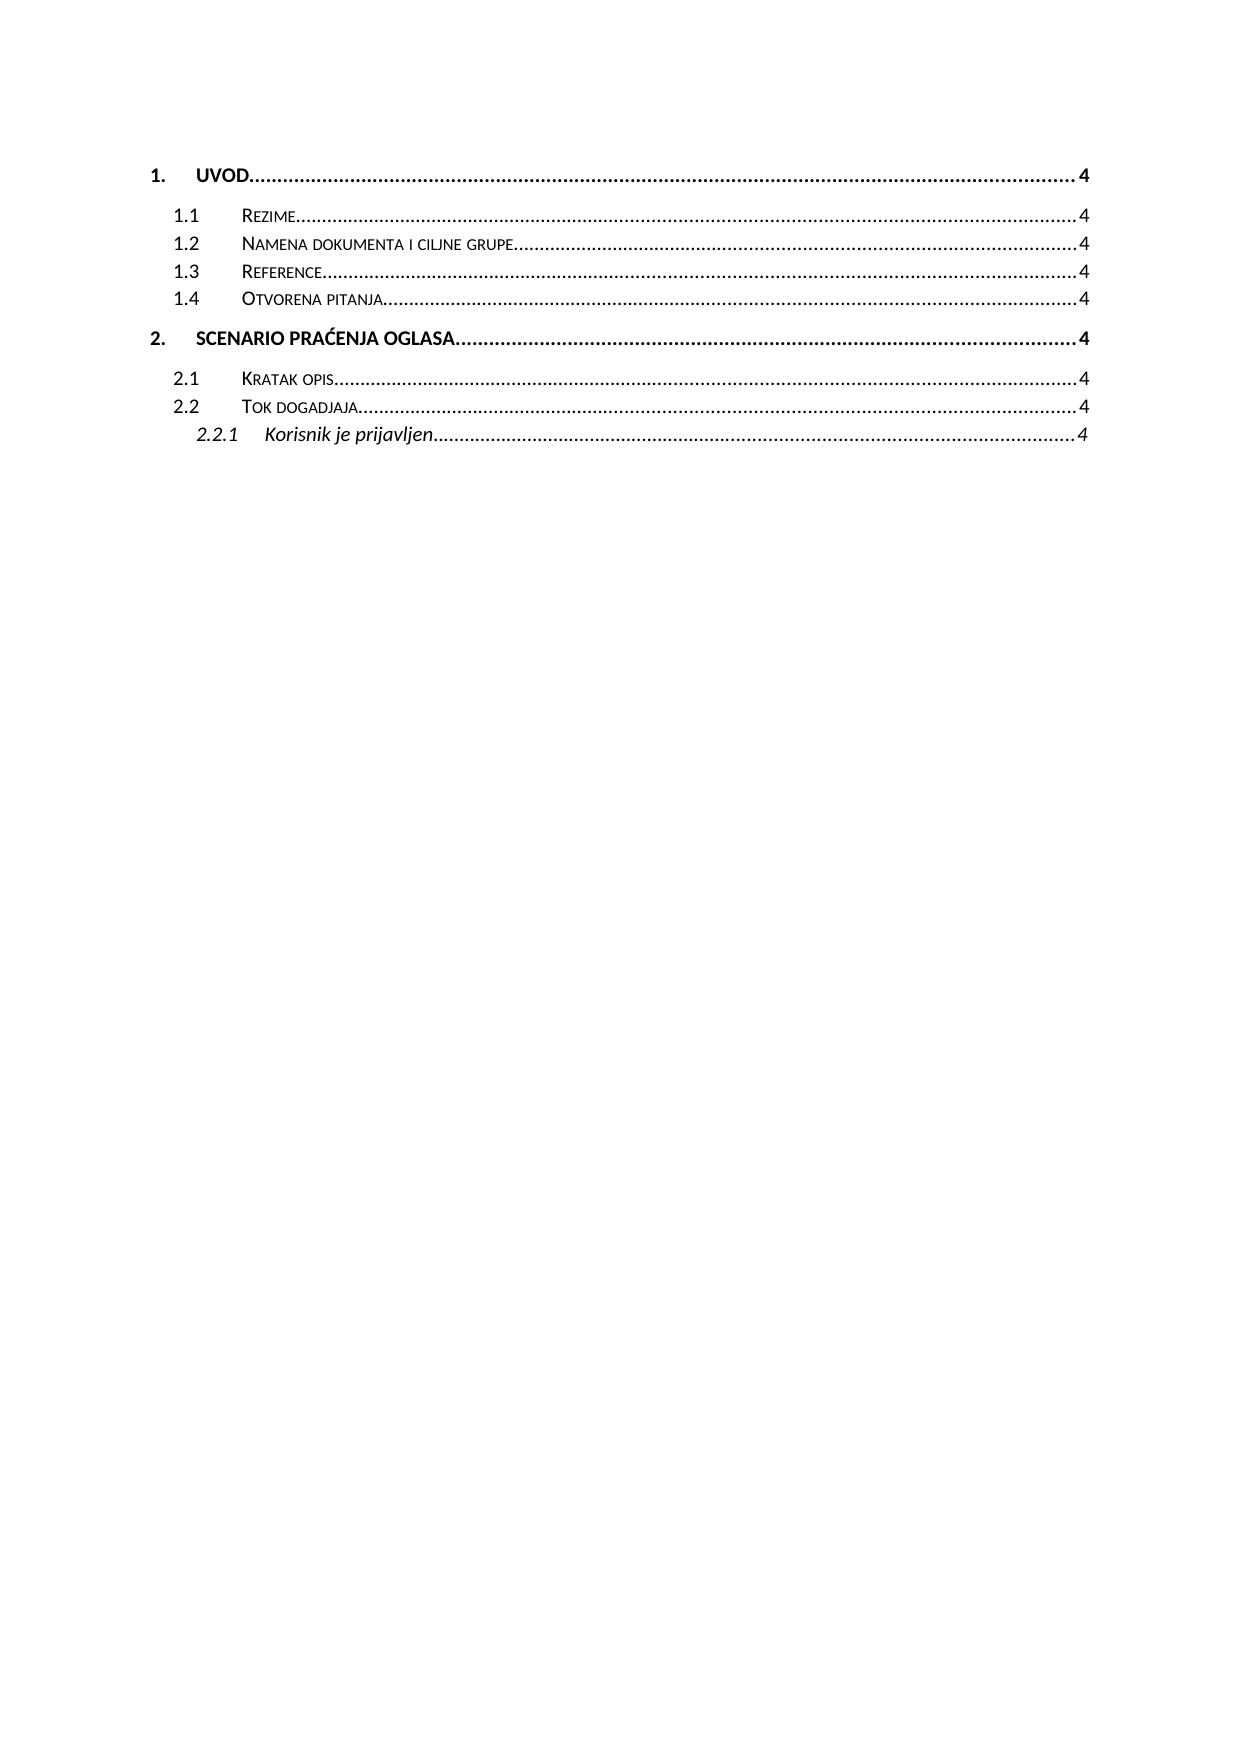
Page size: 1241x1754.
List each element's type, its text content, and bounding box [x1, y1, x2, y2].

text 1.1 Rezime 4 [173, 203, 1090, 228]
text 2.1 Kratak opis 4 [173, 366, 1090, 391]
text 1.2 Namena dokumenta i ciljne grupe 4 [173, 230, 1090, 256]
text 2.2 Tok dogadjaja 4 [173, 393, 1090, 419]
text 1. Uvod 4 [150, 162, 1090, 188]
text 1.3 Reference 4 [173, 258, 1090, 283]
text 2. Scenario praćenja oglasa 4 [150, 326, 1090, 351]
text 2.2.1 Korisnik je prijavljen 4 [196, 421, 1090, 446]
text 1.4 Otvorena pitanja 4 [173, 285, 1090, 311]
